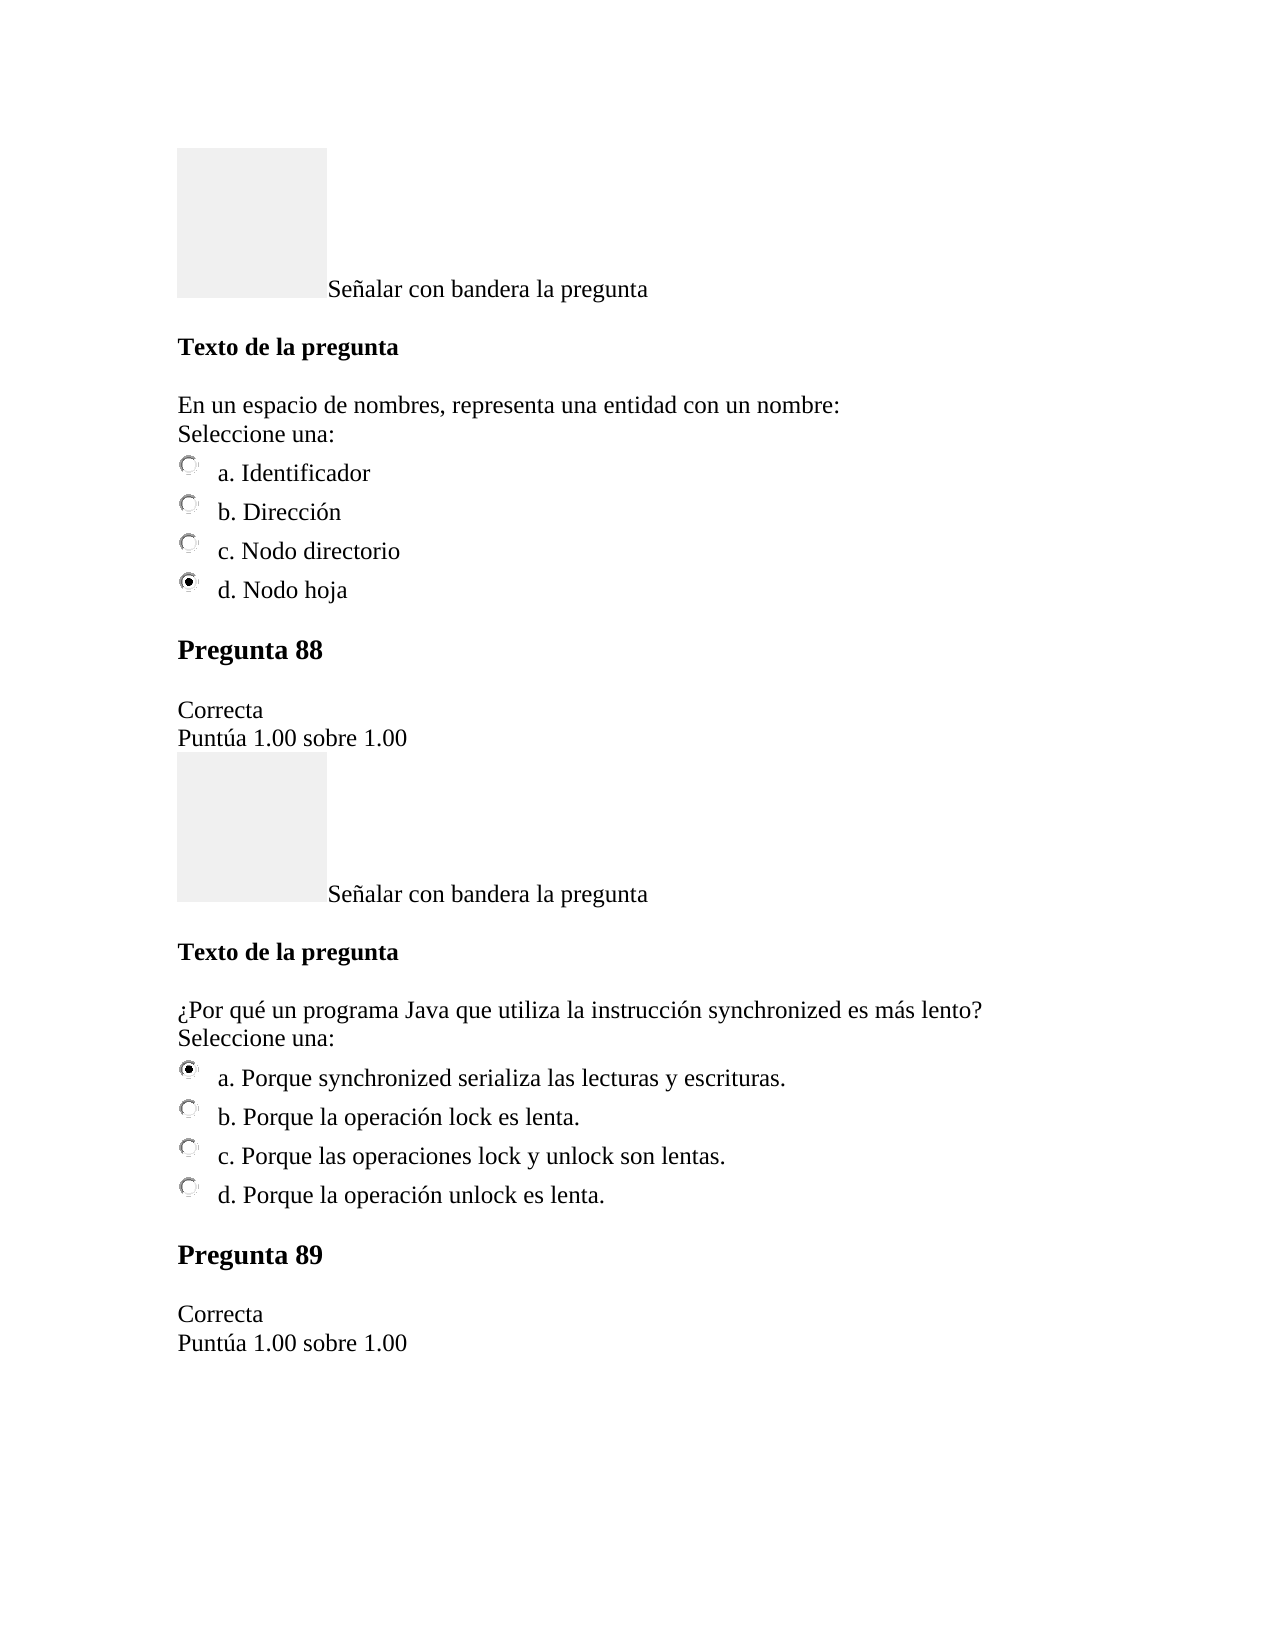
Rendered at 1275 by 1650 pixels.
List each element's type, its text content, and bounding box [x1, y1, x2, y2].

text Puntúa 1.00 sobre 1.00 [177, 1328, 1098, 1357]
text Pregunta 89 [177, 1238, 1098, 1270]
text c. Nodo directorio [177, 526, 1098, 565]
text d. Porque la operación unlock es lenta. [177, 1169, 1098, 1208]
text Señalar con bandera la pregunta [177, 752, 1098, 908]
text Seleccione una: [177, 419, 1098, 448]
text a. Porque synchronized serializa las lecturas y escrituras. [177, 1052, 1098, 1091]
text b. Dirección [177, 487, 1098, 526]
text Texto de la pregunta [177, 332, 1098, 361]
text Señalar con bandera la pregunta [177, 148, 1098, 303]
text ¿Por qué un programa Java que utiliza la instrucción synchronized es más lento? [177, 995, 1098, 1023]
text d. Nodo hoja [177, 565, 1098, 604]
text c. Porque las operaciones lock y unlock son lentas. [177, 1130, 1098, 1169]
text Correcta [177, 695, 1098, 723]
text b. Porque la operación lock es lenta. [177, 1091, 1098, 1130]
text Pregunta 88 [177, 633, 1098, 666]
text Puntúa 1.00 sobre 1.00 [177, 723, 1098, 752]
text Correcta [177, 1299, 1098, 1328]
text Seleccione una: [177, 1023, 1098, 1052]
text Texto de la pregunta [177, 937, 1098, 966]
text a. Identificador [177, 448, 1098, 487]
text En un espacio de nombres, representa una entidad con un nombre: [177, 390, 1098, 419]
